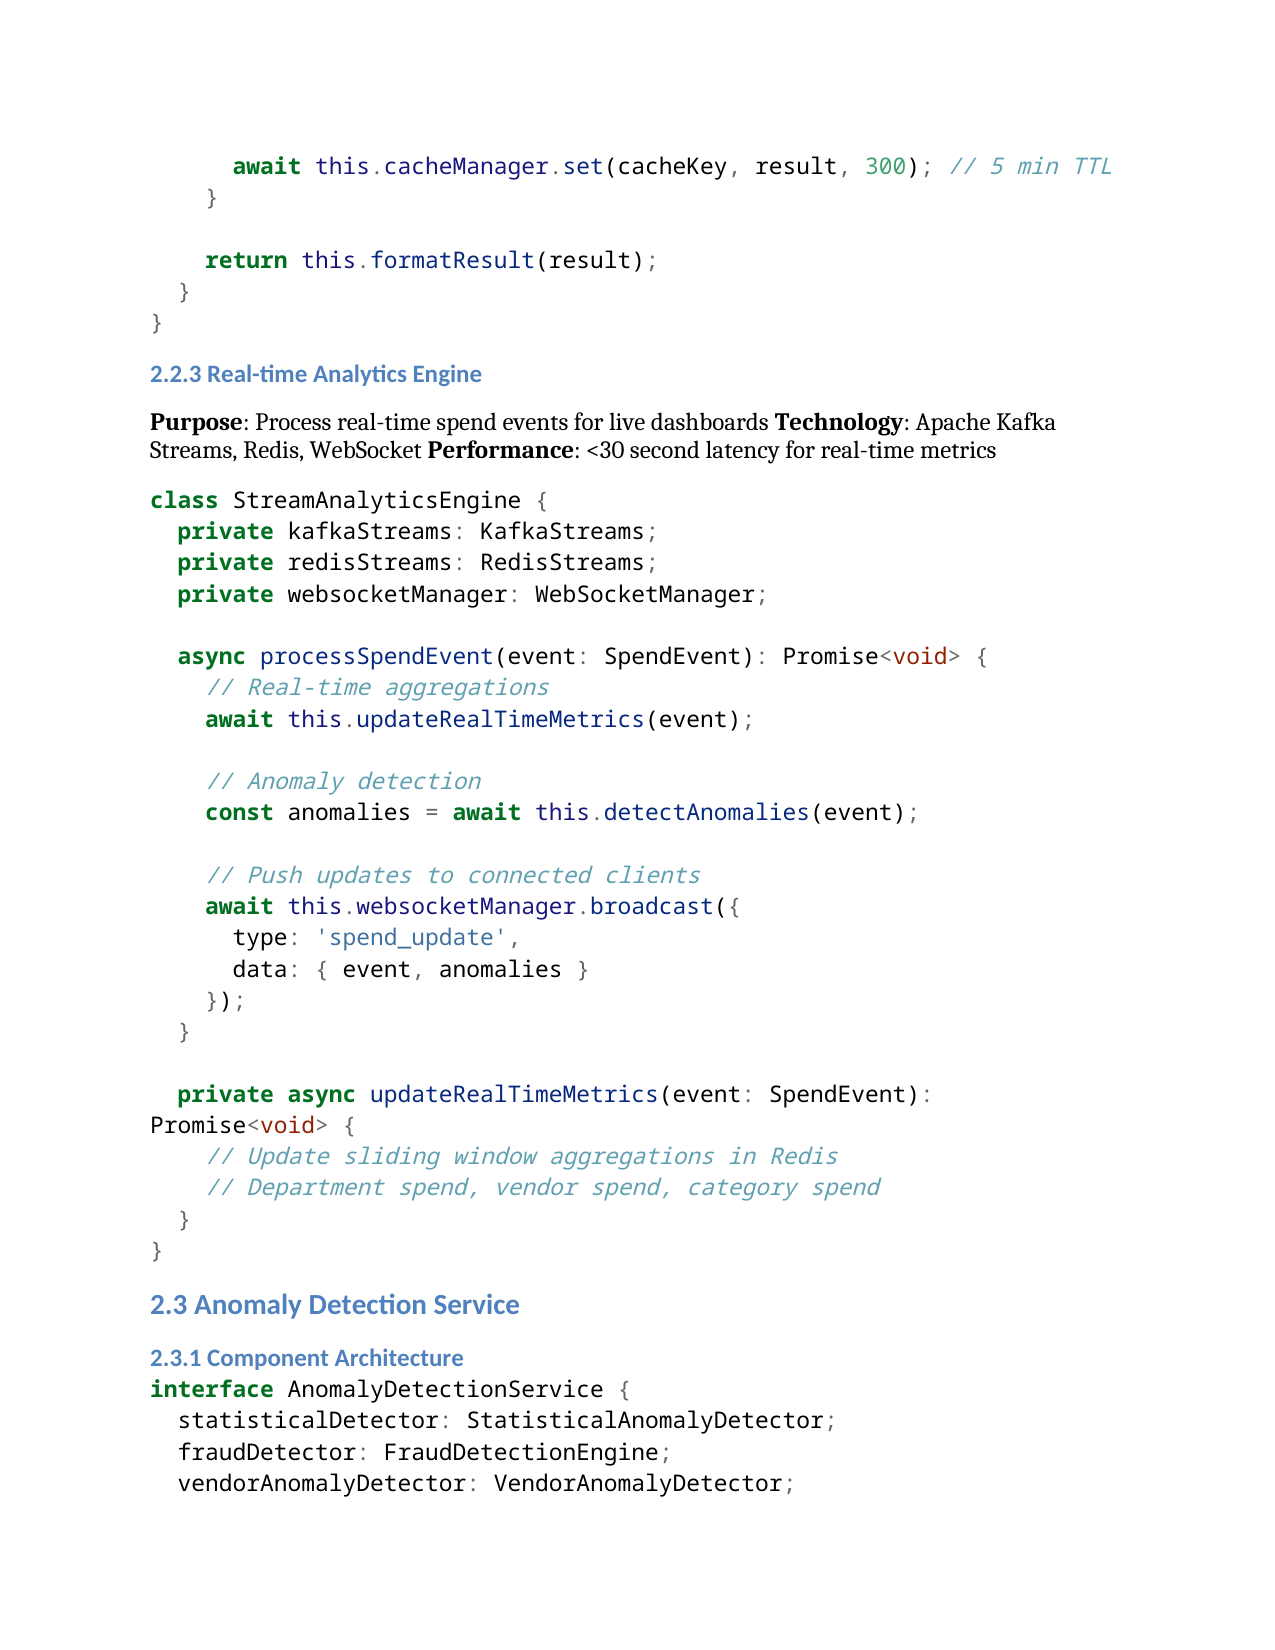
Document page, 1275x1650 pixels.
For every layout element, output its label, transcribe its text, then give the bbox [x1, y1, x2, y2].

text Purpose: Process real-time spend events for live dashboards Technology: Apache Kafka Streams, Redis, WebSocket Performance: <30 second latency for real-time metrics [150, 408, 1125, 465]
text class StreamAnalyticsEngine { private kafkaStreams: KafkaStreams; private redisStreams: RedisStreams; private websocketManager: WebSocketManager; async processSpendEvent(event: SpendEvent): Promise<void> { // Real-time aggregations await this.updateRealTimeMetrics(event); // Anomaly detection const anomalies = await this.detectAnomalies(event); // Push updates to connected clients await this.websocketManager.broadcast({ type: 'spend_update', data: { event, anomalies } }); } private async updateRealTimeMetrics(event: SpendEvent): Promise<void> { // Update sliding window aggregations in Redis // Department spend, vendor spend, category spend } } [150, 484, 1125, 1265]
subtitle 2.3.1 Component Architecture [150, 1342, 1125, 1373]
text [150, 1373, 1125, 1498]
subtitle 2.3 Anomaly Detection Service [150, 1286, 1125, 1322]
subtitle 2.2.3 Real-time Analytics Engine [150, 358, 1125, 389]
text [150, 150, 1125, 337]
